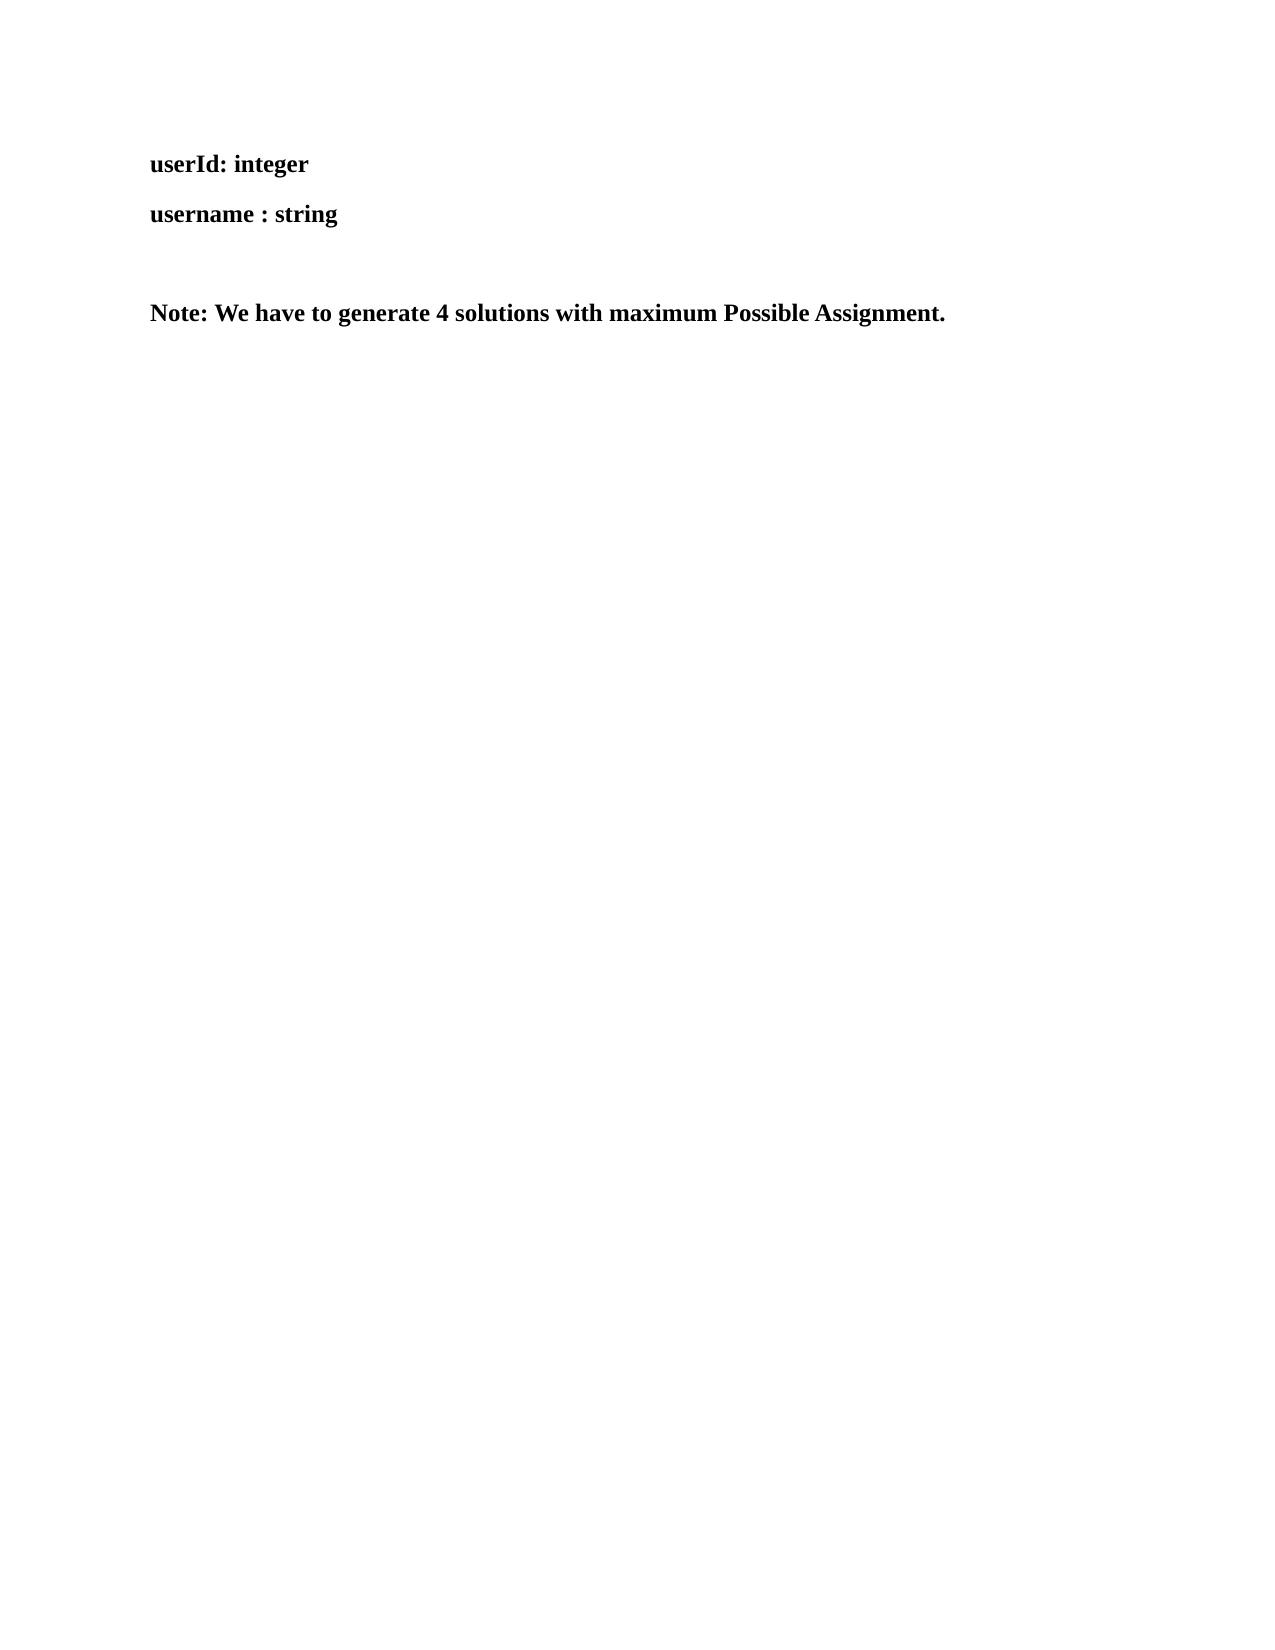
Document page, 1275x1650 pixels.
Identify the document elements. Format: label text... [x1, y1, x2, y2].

text Note: We have to generate 4 solutions with maximum Possible Assignment. [150, 299, 1125, 327]
text userId: integer [150, 150, 1125, 179]
text username : string [150, 199, 1125, 228]
